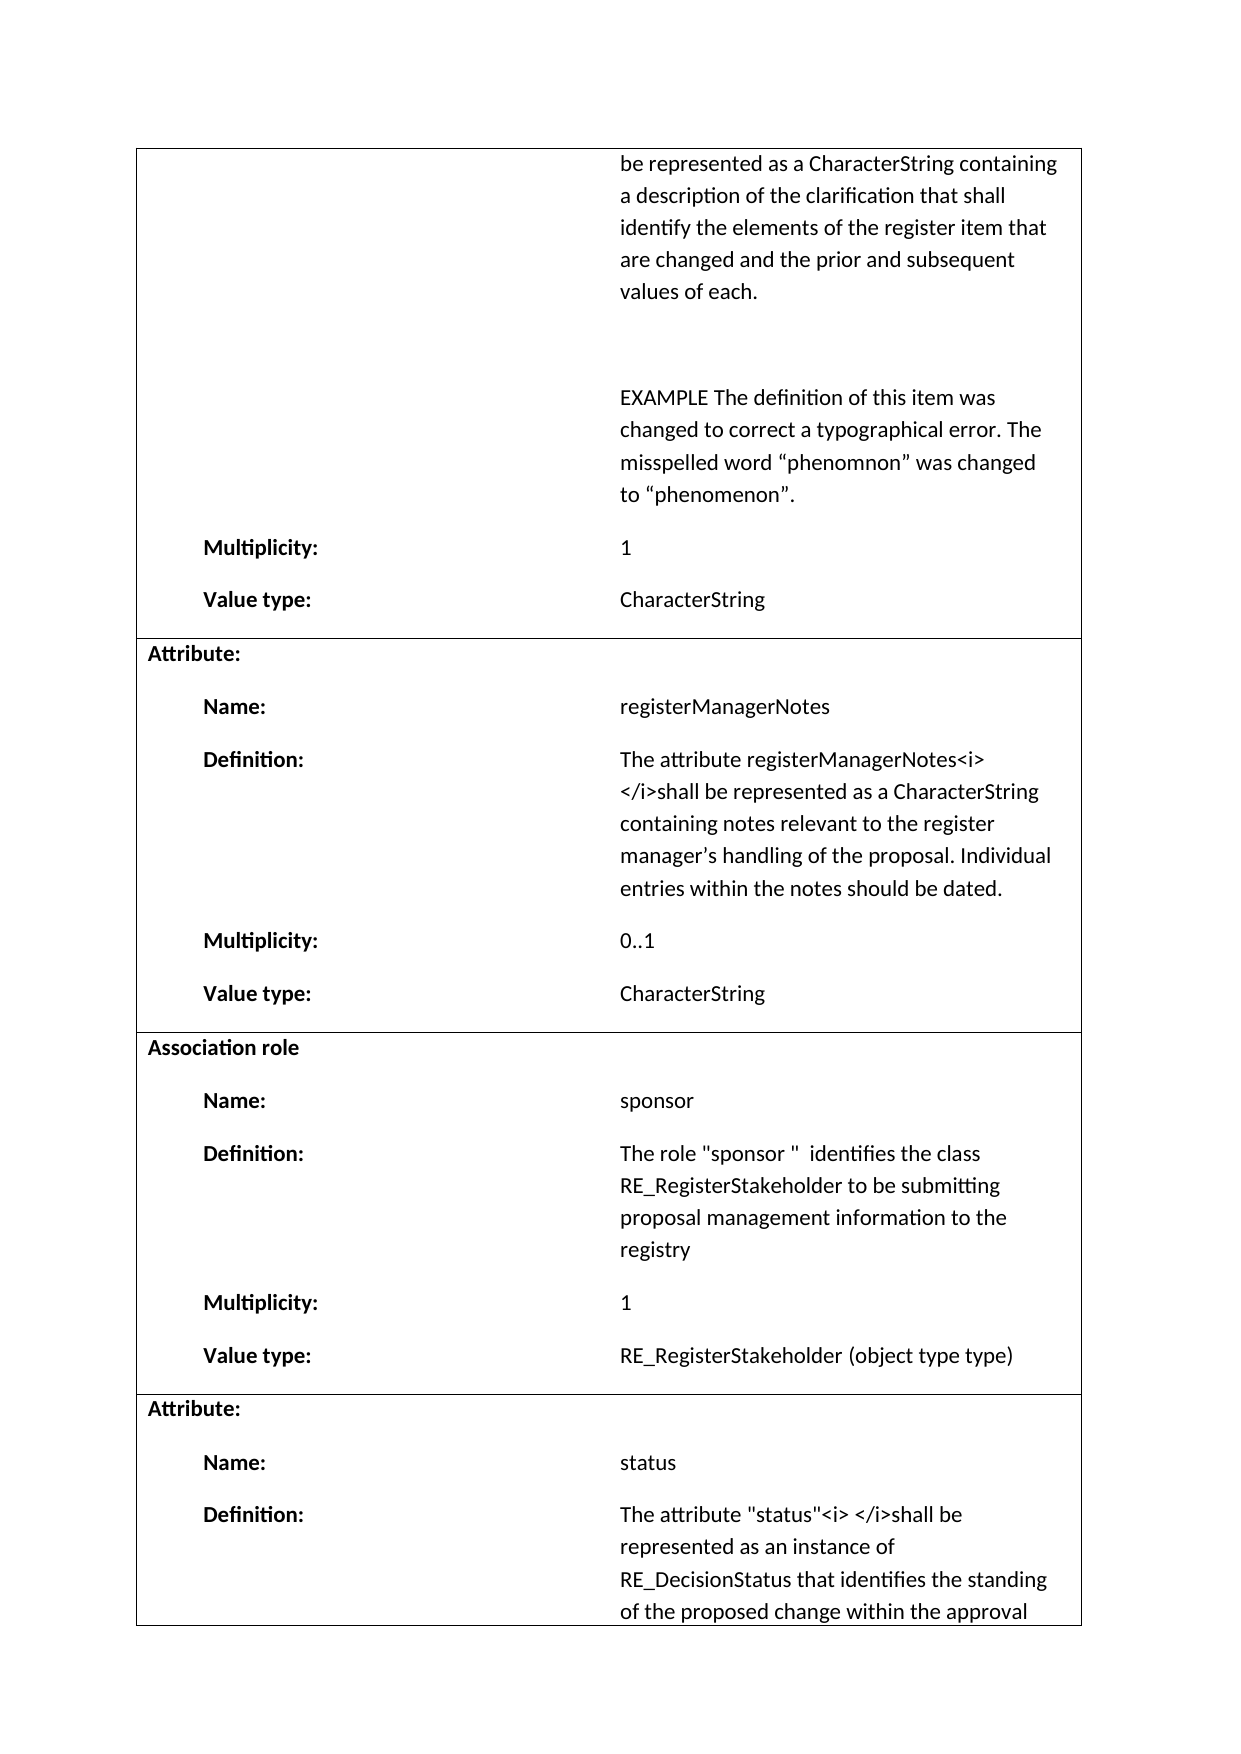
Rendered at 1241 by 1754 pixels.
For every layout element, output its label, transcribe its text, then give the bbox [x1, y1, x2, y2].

table_cell Attribute: [137, 639, 1081, 1032]
table_cell Association role [137, 1033, 1081, 1393]
table_cell Attribute: [137, 1395, 1081, 1625]
table_cell Attribute: [137, 149, 1081, 638]
